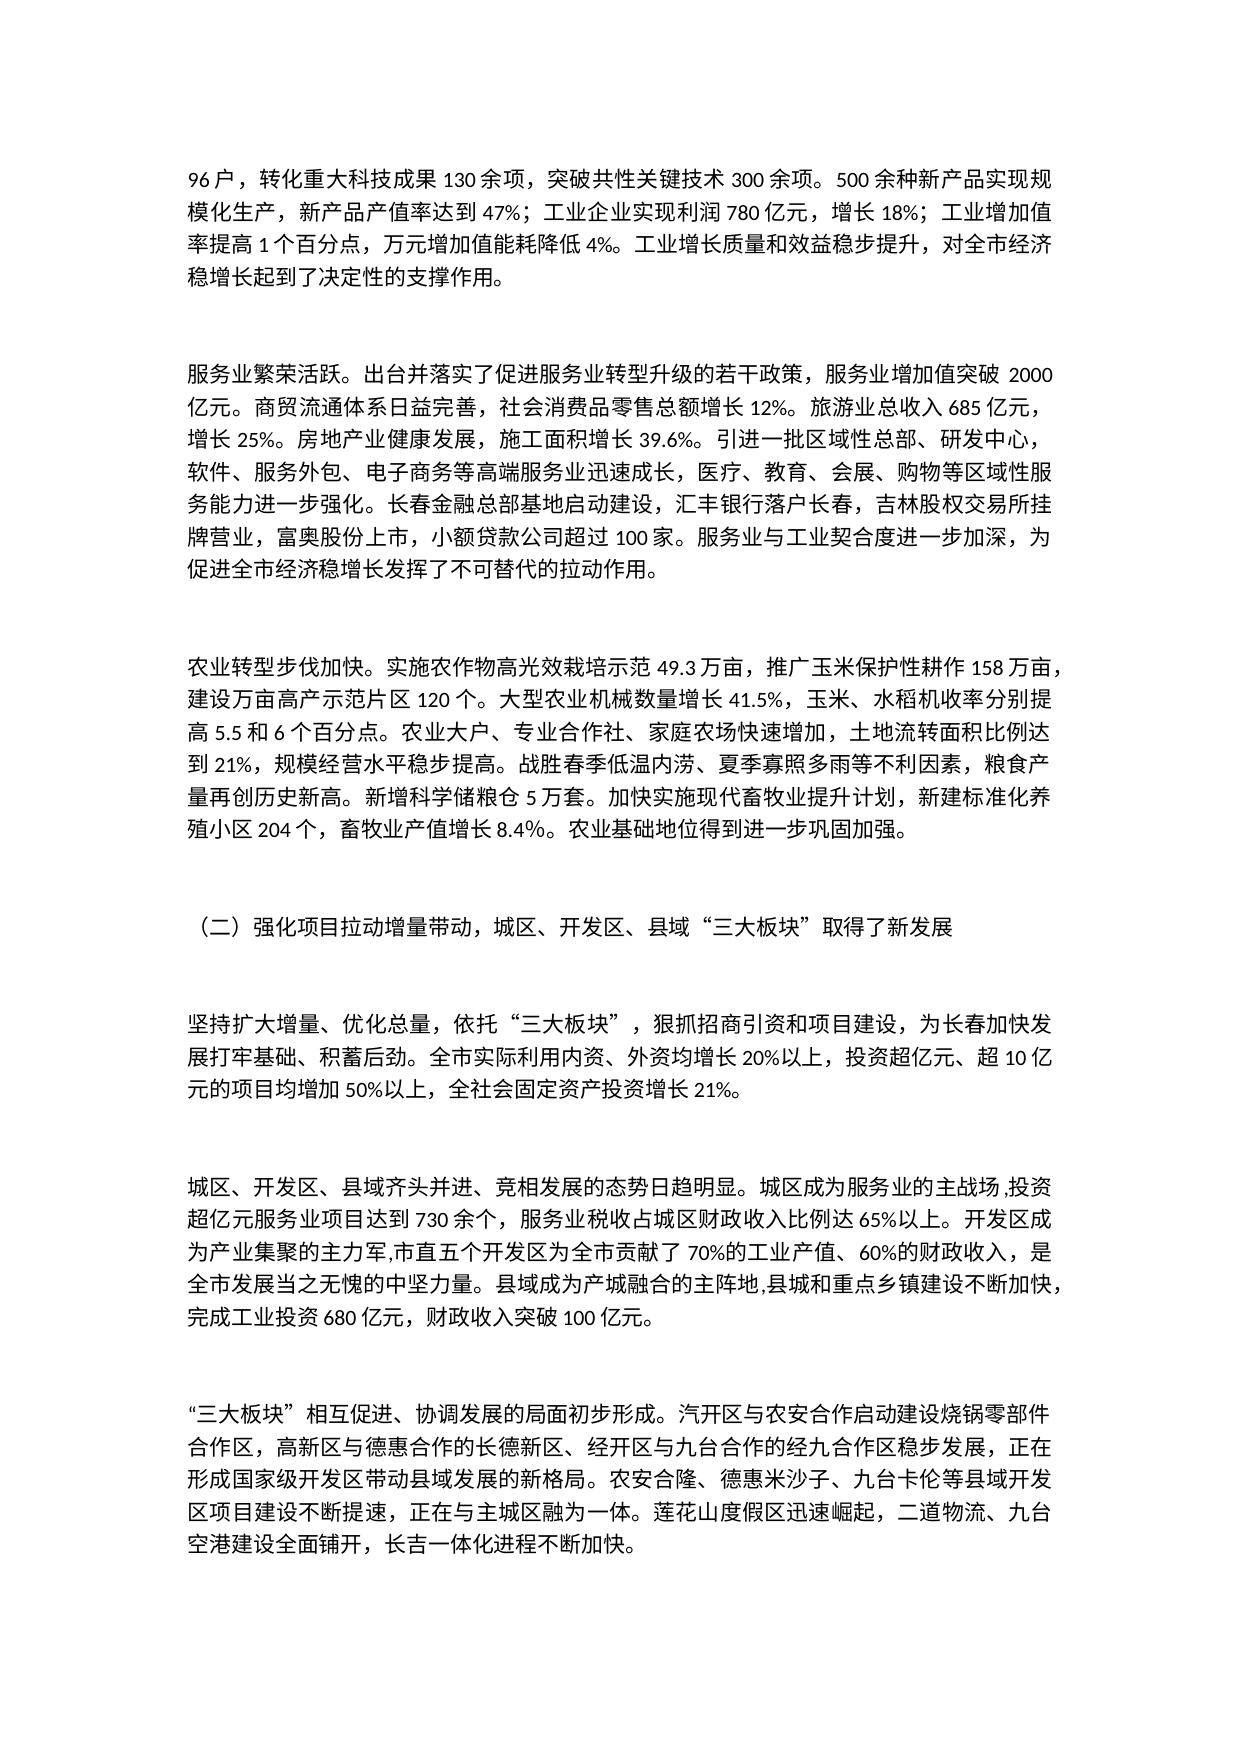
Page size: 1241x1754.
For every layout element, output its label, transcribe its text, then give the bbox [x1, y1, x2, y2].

text 坚持扩大增量、优化总量，依托“三大板块”，狠抓招商引资和项目建设，为长春加快发展打牢基础、积蓄后劲。全市实际利用内资、外资均增长20%以上，投资超亿元、超10亿元的项目均增加50%以上，全社会固定资产投资增长21%。 [187, 1007, 1053, 1104]
text 农业转型步伐加快。实施农作物高光效栽培示范49.3万亩，推广玉米保护性耕作158万亩，建设万亩高产示范片区120个。大型农业机械数量增长41.5%，玉米、水稻机收率分别提高5.5和6个百分点。农业大户、专业合作社、家庭农场快速增加，土地流转面积比例达到21%，规模经营水平稳步提高。战胜春季低温内涝、夏季寡照多雨等不利因素，粮食产量再创历史新高。新增科学储粮仓5万套。加快实施现代畜牧业提升计划，新建标准化养殖小区204个，畜牧业产值增长8.4％。农业基础地位得到进一步巩固加强。 [187, 649, 1053, 844]
text 城区、开发区、县域齐头并进、竞相发展的态势日趋明显。城区成为服务业的主战场,投资超亿元服务业项目达到730余个，服务业税收占城区财政收入比例达65%以上。开发区成为产业集聚的主力军,市直五个开发区为全市贡献了70%的工业产值、60%的财政收入，是全市发展当之无愧的中坚力量。县域成为产城融合的主阵地,县城和重点乡镇建设不断加快，完成工业投资680亿元，财政收入突破100亿元。 [187, 1169, 1053, 1332]
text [187, 162, 1053, 292]
text 服务业繁荣活跃。出台并落实了促进服务业转型升级的若干政策，服务业增加值突破2000亿元。商贸流通体系日益完善，社会消费品零售总额增长12%。旅游业总收入685亿元，增长25%。房地产业健康发展，施工面积增长39.6%。引进一批区域性总部、研发中心，软件、服务外包、电子商务等高端服务业迅速成长，医疗、教育、会展、购物等区域性服务能力进一步强化。长春金融总部基地启动建设，汇丰银行落户长春，吉林股权交易所挂牌营业，富奥股份上市，小额贷款公司超过100家。服务业与工业契合度进一步加深，为促进全市经济稳增长发挥了不可替代的拉动作用。 [187, 357, 1053, 584]
text “三大板块”相互促进、协调发展的局面初步形成。汽开区与农安合作启动建设烧锅零部件合作区，高新区与德惠合作的长德新区、经开区与九台合作的经九合作区稳步发展，正在形成国家级开发区带动县域发展的新格局。农安合隆、德惠米沙子、九台卡伦等县域开发区项目建设不断提速，正在与主城区融为一体。莲花山度假区迅速崛起，二道物流、九台空港建设全面铺开，长吉一体化进程不断加快。 [187, 1397, 1053, 1559]
text （二）强化项目拉动增量带动，城区、开发区、县域“三大板块”取得了新发展 [187, 909, 1053, 942]
